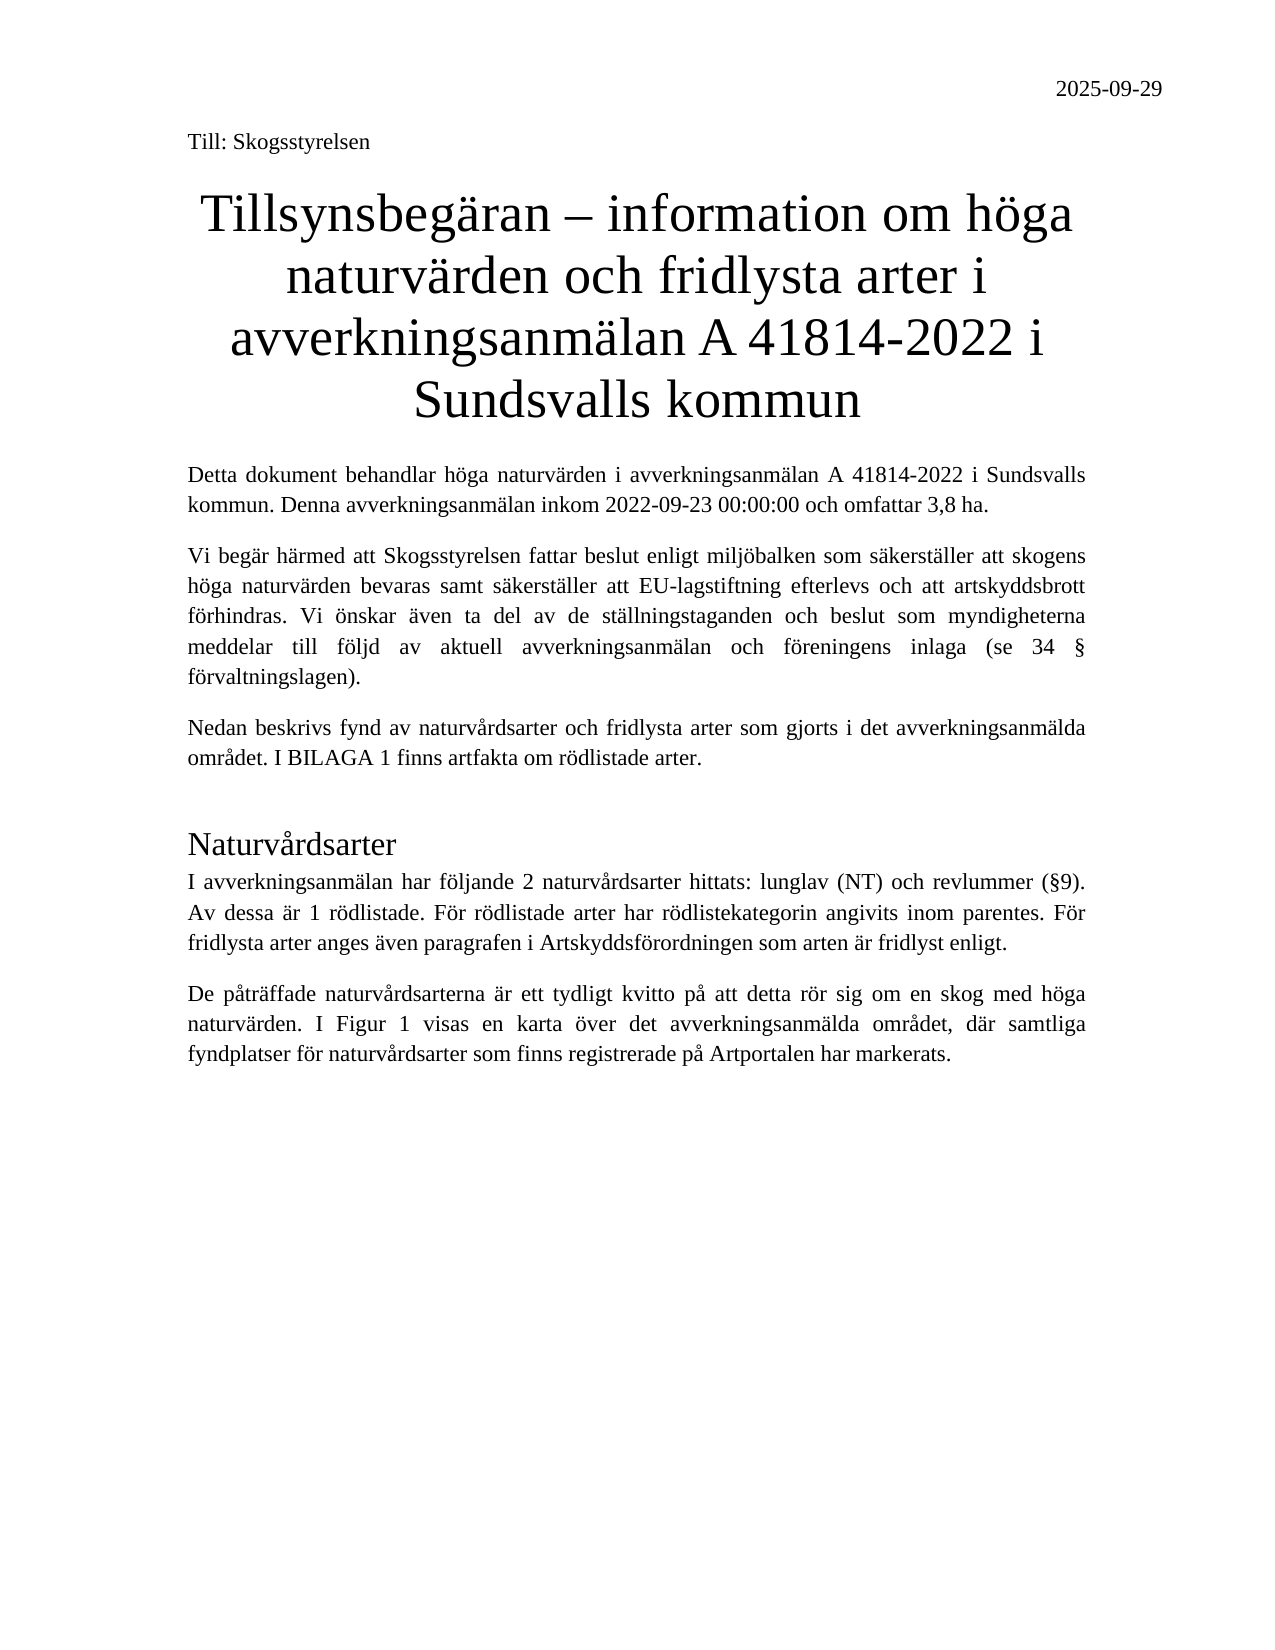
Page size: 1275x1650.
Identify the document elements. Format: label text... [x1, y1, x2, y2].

text Vi begär härmed att Skogsstyrelsen fattar beslut enligt miljöbalken som säkerställer att skogens höga naturvärden bevaras samt säkerställer att EU-lagstiftning efterlevs och att artskyddsbrott förhindras. Vi önskar även ta del av de ställningstaganden och beslut som myndigheterna meddelar till följd av aktuell avverkningsanmälan och föreningens inlaga (se 34 § förvaltningslagen). [187, 542, 1087, 689]
text Detta dokument behandlar höga naturvärden i avverkningsanmälan A 41814-2022 i Sundsvalls kommun. Denna avverkningsanmälan inkom 2022-09-23 00:00:00 och omfattar 3,8 ha. [187, 461, 1087, 517]
text De påträffade naturvårdsarterna är ett tydligt kvitto på att detta rör sig om en skog med höga naturvärden. I Figur 1 visas en karta över det avverkningsanmälda området, där samtliga fyndplatser för naturvårdsarter som finns registrerade på Artportalen har markerats. [187, 980, 1087, 1067]
text Nedan beskrivs fynd av naturvårdsarter och fridlysta arter som gjorts i det avverkningsanmälda området. I BILAGA 1 finns artfakta om rödlistade arter. [187, 714, 1087, 771]
subtitle Naturvårdsarter [187, 824, 1087, 863]
title Tillsynsbegäran – information om höga naturvärden och fridlysta arter i avverkningsanmälan A 41814-2022 i Sundsvalls kommun [187, 180, 1087, 429]
text I avverkningsanmälan har följande 2 naturvårdsarter hittats: lunglav (NT) och revlummer (§9). Av dessa är 1 rödlistade. För rödlistade arter har rödlistekategorin angivits inom parentes. För fridlysta arter anges även paragrafen i Artskyddsförordningen som arten är fridlyst enligt. [187, 868, 1087, 955]
